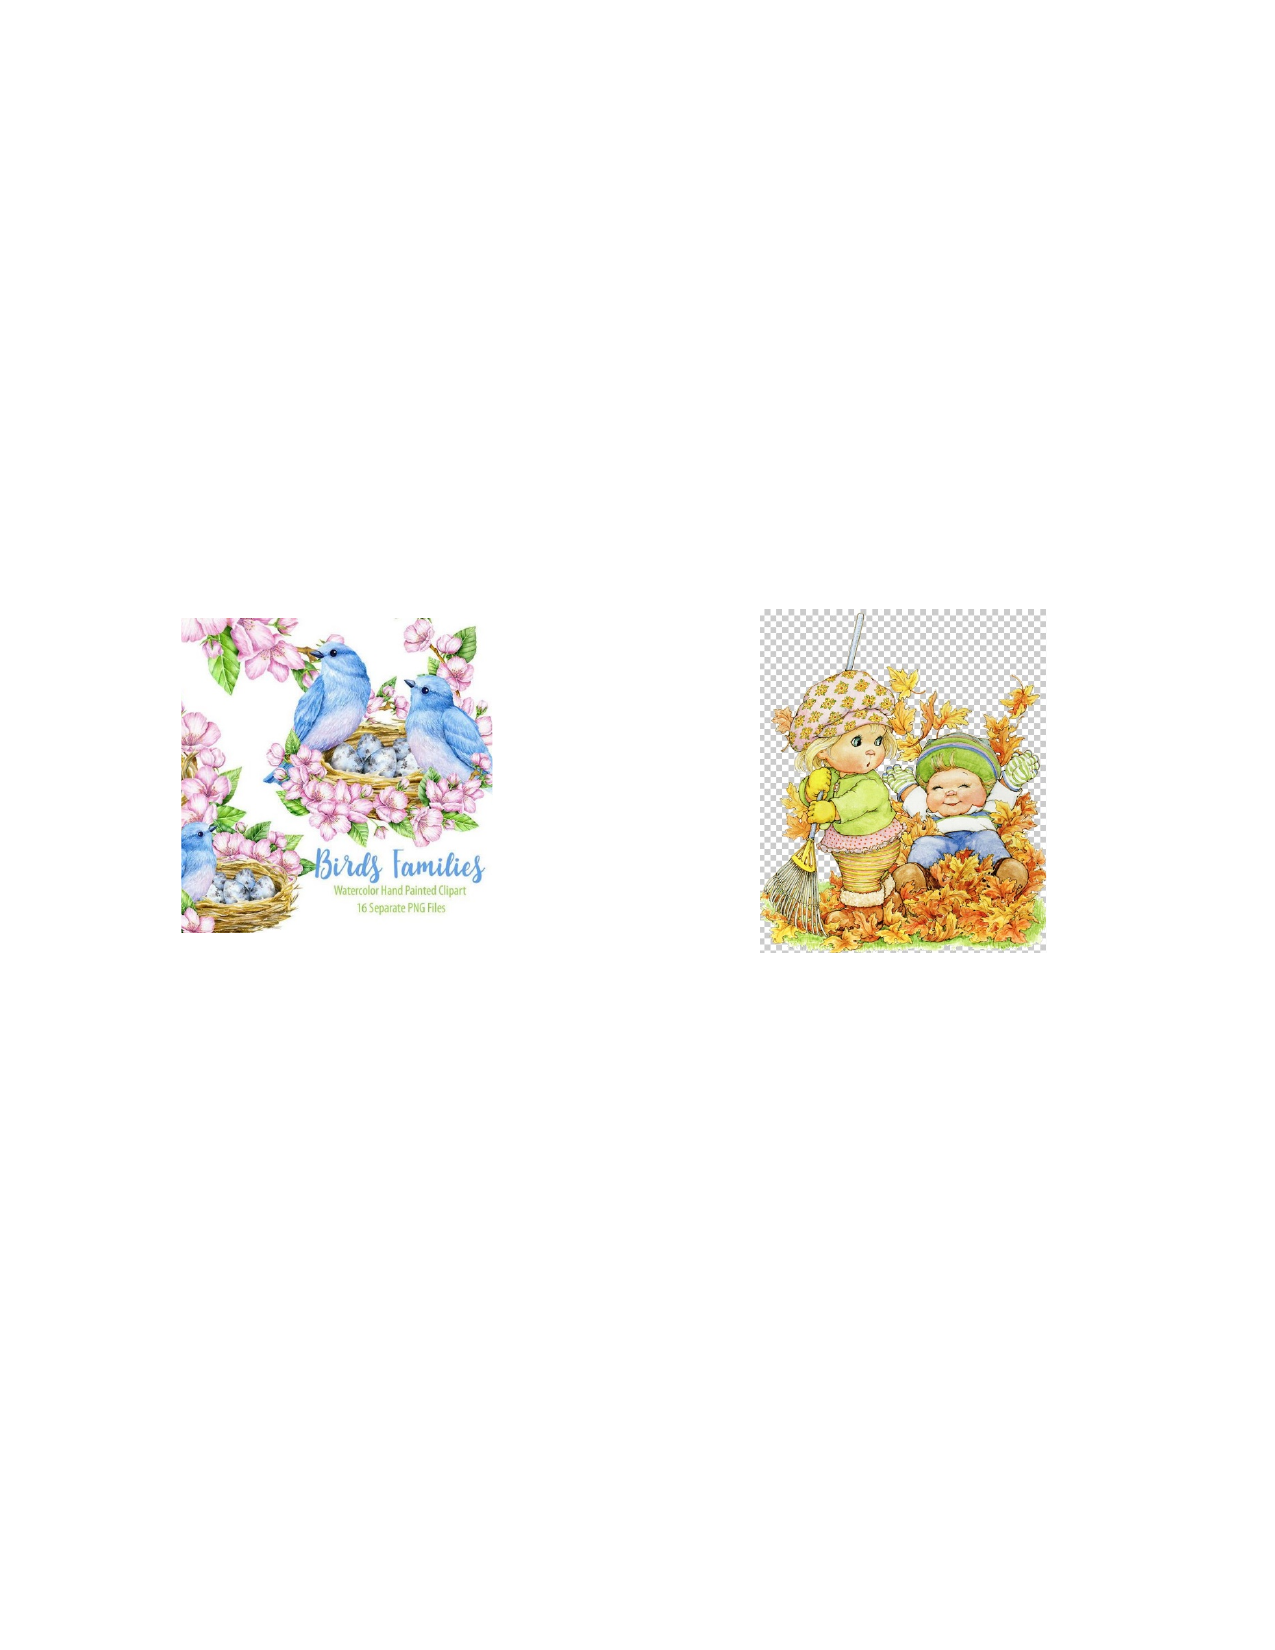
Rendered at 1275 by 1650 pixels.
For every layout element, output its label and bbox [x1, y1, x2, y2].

picture [758, 609, 1046, 950]
picture [179, 618, 492, 931]
